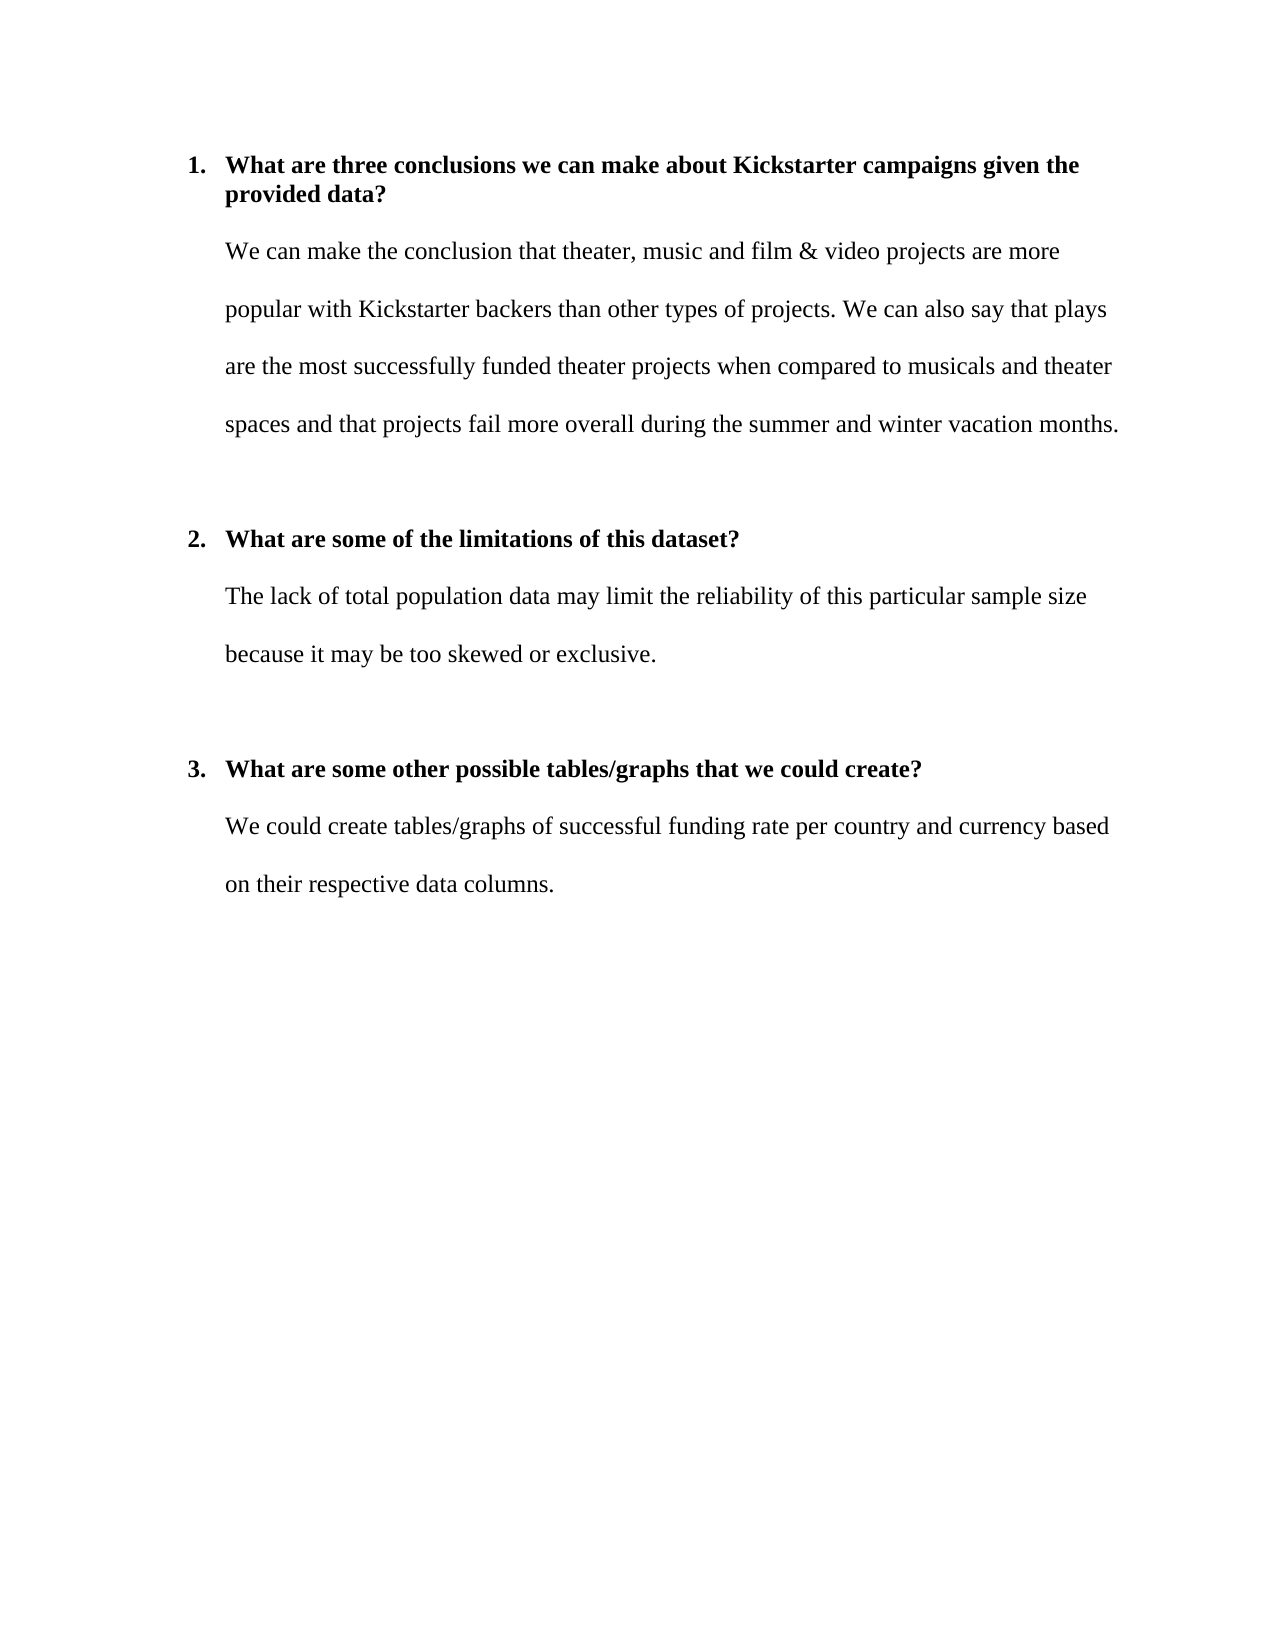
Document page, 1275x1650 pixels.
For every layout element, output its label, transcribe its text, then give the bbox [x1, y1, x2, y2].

list What are three conclusions we can make about Kickstarter campaigns given the provided data? [187, 150, 1125, 207]
list What are some of the limitations of this dataset? [187, 524, 1125, 552]
text The lack of total population data may limit the reliability of this particular sample size because it may be too skewed or exclusive. [225, 581, 1125, 667]
list What are some other possible tables/graphs that we could create? [187, 754, 1125, 782]
text We could create tables/graphs of successful funding rate per country and currency based on their respective data columns. [225, 811, 1125, 897]
text We can make the conclusion that theater, music and film & video projects are more popular with Kickstarter backers than other types of projects. We can also say that plays are the most successfully funded theater projects when compared to musicals and theater spaces and that projects fail more overall during the summer and winter vacation months. [225, 236, 1125, 437]
